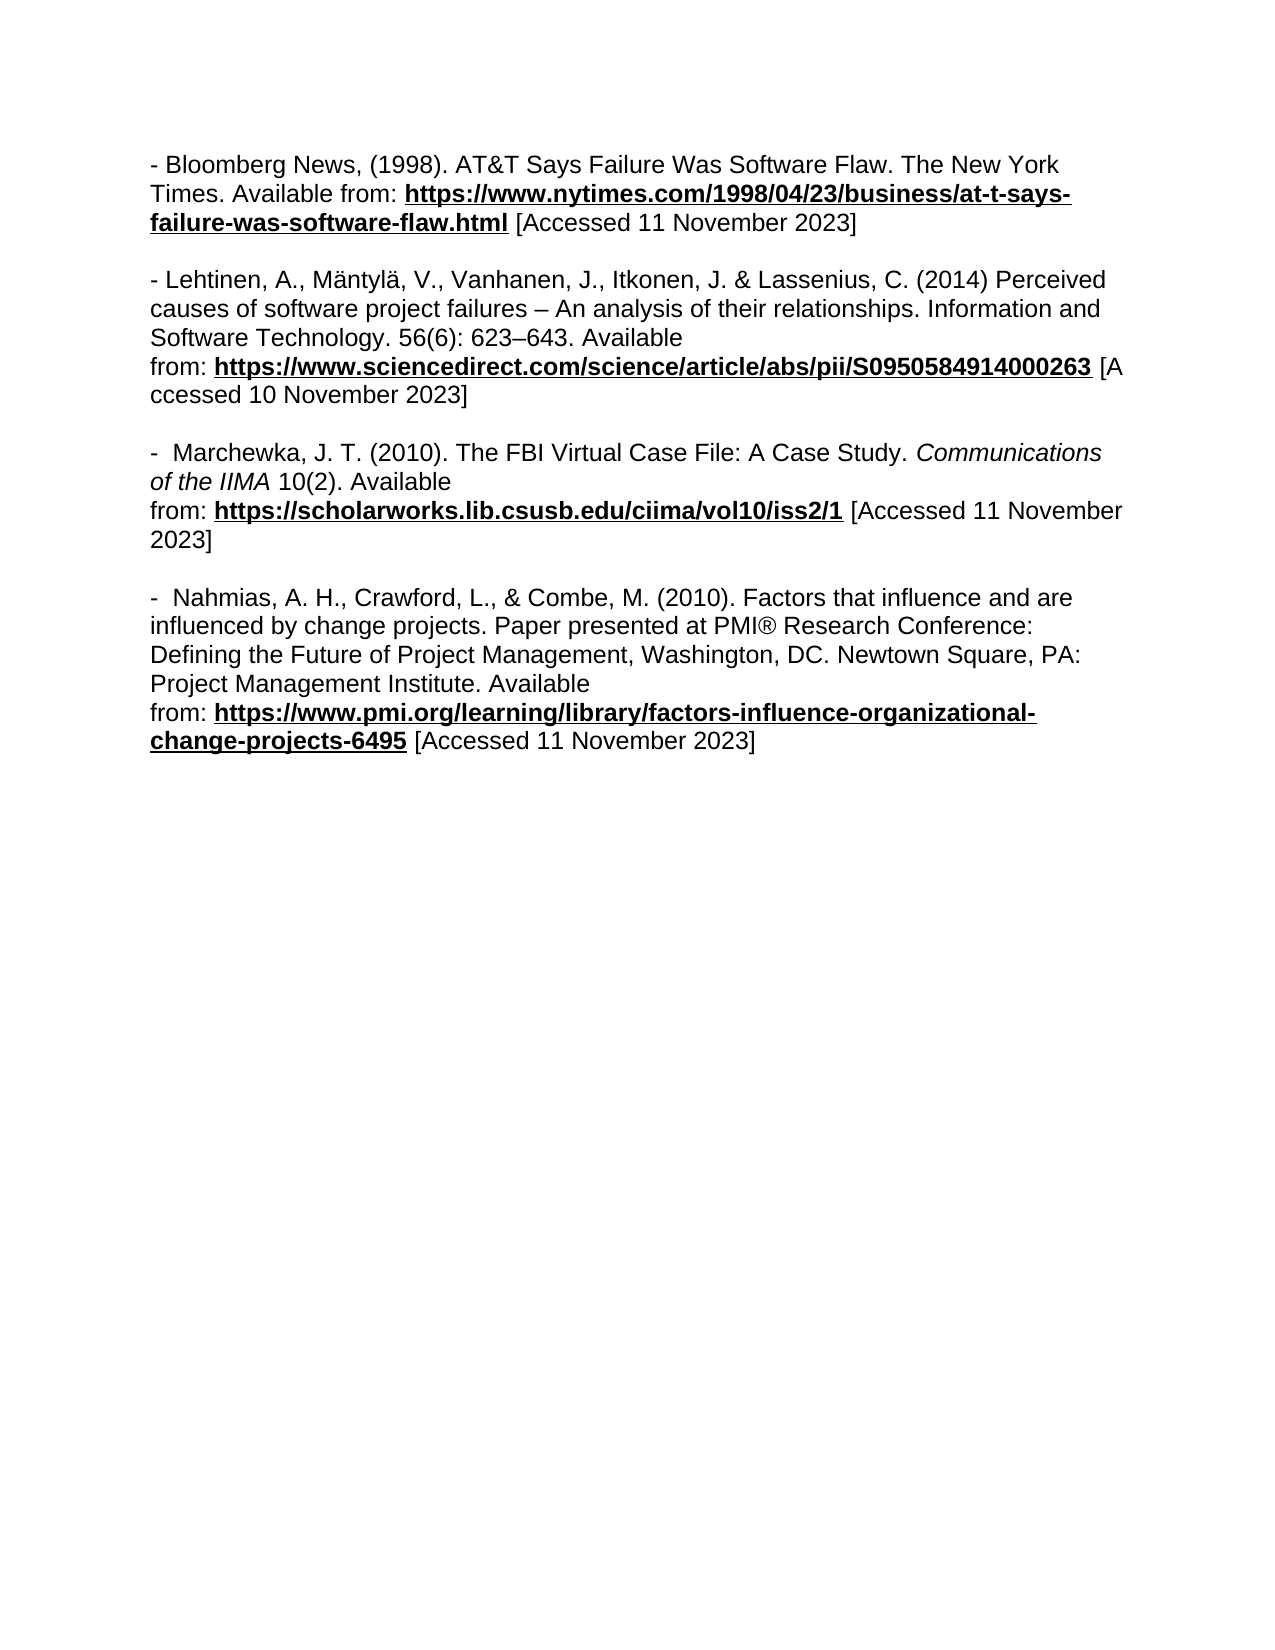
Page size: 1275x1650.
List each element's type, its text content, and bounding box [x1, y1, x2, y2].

text - Bloomberg News, (1998). AT&T Says Failure Was Software Flaw. The New York Times. Available from: https://www.nytimes.com/1998/04/23/business/at-t-says-failure-was-software-flaw.html [Accessed 11 November 2023] [150, 150, 1125, 236]
text - Marchewka, J. T. (2010). The FBI Virtual Case File: A Case Study. Communications of the IIMA 10(2). Available from: https://scholarworks.lib.csusb.edu/ciima/vol10/iss2/1 [Accessed 11 November 2023] [150, 438, 1125, 553]
text - Lehtinen, A., Mäntylä, V., Vanhanen, J., Itkonen, J. & Lassenius, C. (2014) Perceived causes of software project failures – An analysis of their relationships. Information and Software Technology. 56(6): 623–643. Available from: https://www.sciencedirect.com/science/article/abs/pii/S0950584914000263 [Accessed 10 November 2023] [150, 265, 1125, 409]
text - Nahmias, A. H., Crawford, L., & Combe, M. (2010). Factors that influence and are influenced by change projects. Paper presented at PMI® Research Conference: Defining the Future of Project Management, Washington, DC. Newtown Square, PA: Project Management Institute. Available from: https://www.pmi.org/learning/library/factors-influence-organizational-change-projects-6495 [Accessed 11 November 2023] [150, 582, 1125, 755]
